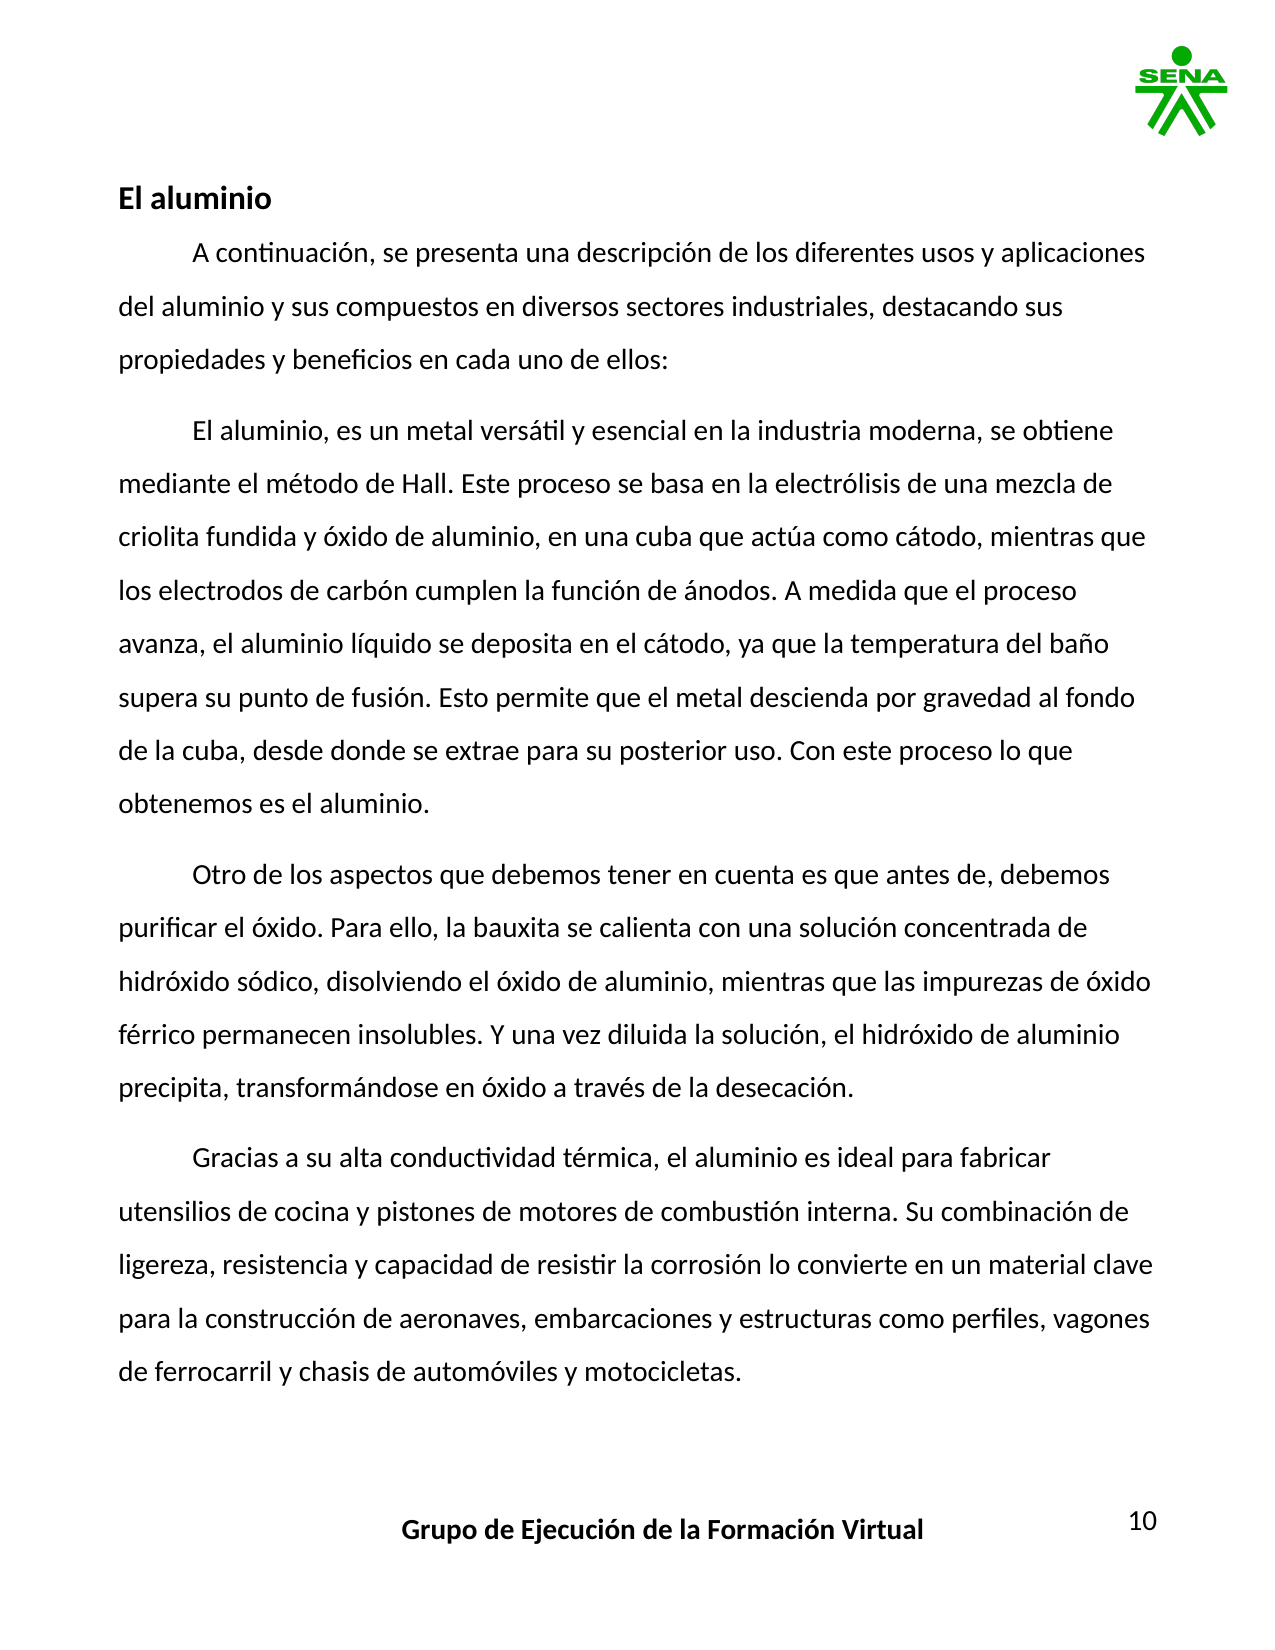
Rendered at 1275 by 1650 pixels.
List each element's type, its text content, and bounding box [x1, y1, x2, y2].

picture [1135, 46, 1228, 136]
text Gracias a su alta conductividad térmica, el aluminio es ideal para fabricar utensilios de cocina y pistones de motores de combustión interna. Su combinación de ligereza, resistencia y capacidad de resistir la corrosión lo convierte en un material clave para la construcción de aeronaves, embarcaciones y estructuras como perfiles, vagones de ferrocarril y chasis de automóviles y motocicletas. [118, 1139, 1157, 1389]
text El aluminio, es un metal versátil y esencial en la industria moderna, se obtiene mediante el método de Hall. Este proceso se basa en la electrólisis de una mezcla de criolita fundida y óxido de aluminio, en una cuba que actúa como cátodo, mientras que los electrodos de carbón cumplen la función de ánodos. A medida que el proceso avanza, el aluminio líquido se deposita en el cátodo, ya que la temperatura del baño supera su punto de fusión. Esto permite que el metal descienda por gravedad al fondo de la cuba, desde donde se extrae para su posterior uso. Con este proceso lo que obtenemos es el aluminio. [118, 412, 1157, 821]
subtitle El aluminio [118, 177, 1157, 218]
text A continuación, se presenta una descripción de los diferentes usos y aplicaciones del aluminio y sus compuestos en diversos sectores industriales, destacando sus propiedades y beneficios en cada uno de ellos: [118, 234, 1157, 377]
text Otro de los aspectos que debemos tener en cuenta es que antes de, debemos purificar el óxido. Para ello, la bauxita se calienta con una solución concentrada de hidróxido sódico, disolviendo el óxido de aluminio, mientras que las impurezas de óxido férrico permanecen insolubles. Y una vez diluida la solución, el hidróxido de aluminio precipita, transformándose en óxido a través de la desecación. [118, 856, 1157, 1105]
